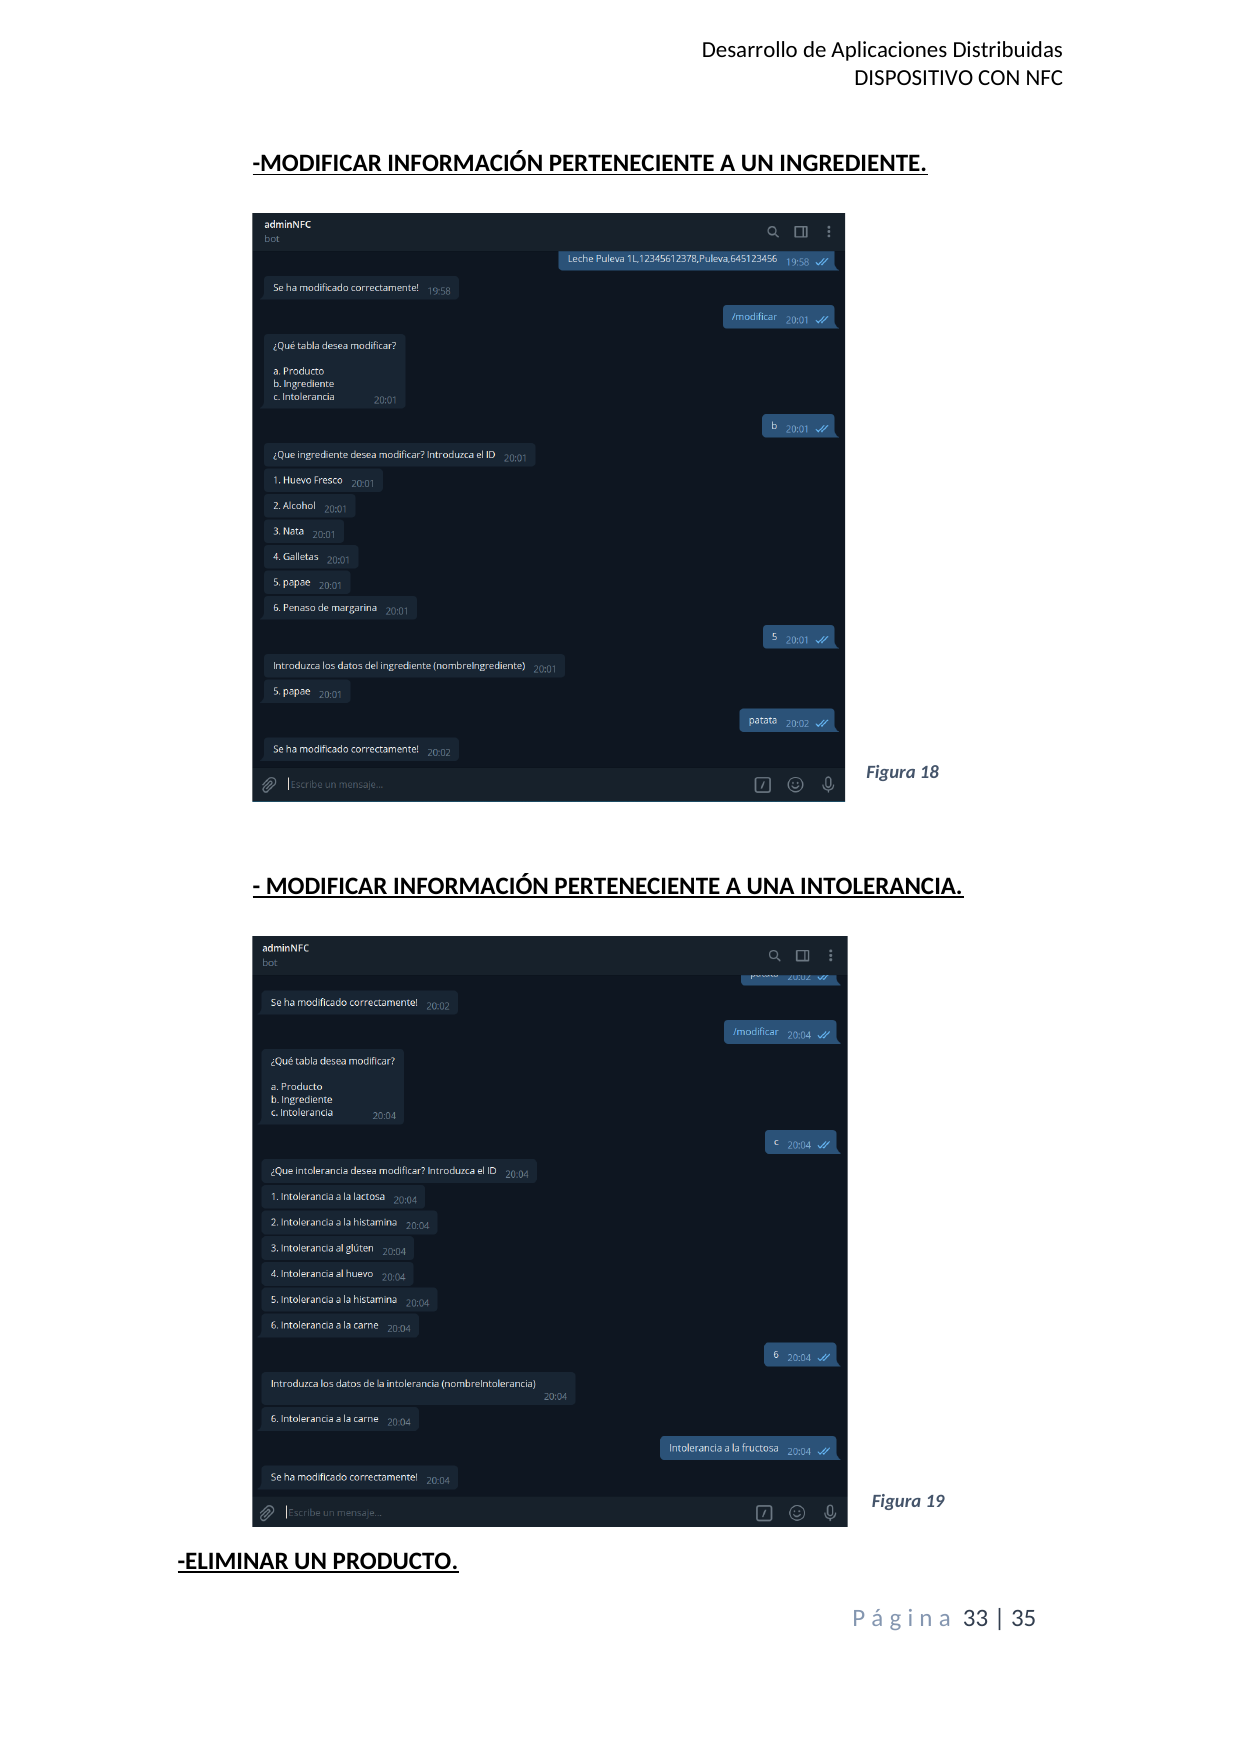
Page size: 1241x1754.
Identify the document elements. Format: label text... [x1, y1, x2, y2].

text -ELIMINAR UN PRODUCTO. [177, 1545, 1063, 1576]
picture [252, 213, 846, 802]
list - MODIFICAR INFORMACIÓN PERTENECIENTE A UNA INTOLERANCIA. [252, 870, 1063, 901]
picture [252, 936, 848, 1527]
list -MODIFICAR INFORMACIÓN PERTENECIENTE A UN INGREDIENTE. [252, 148, 1063, 178]
